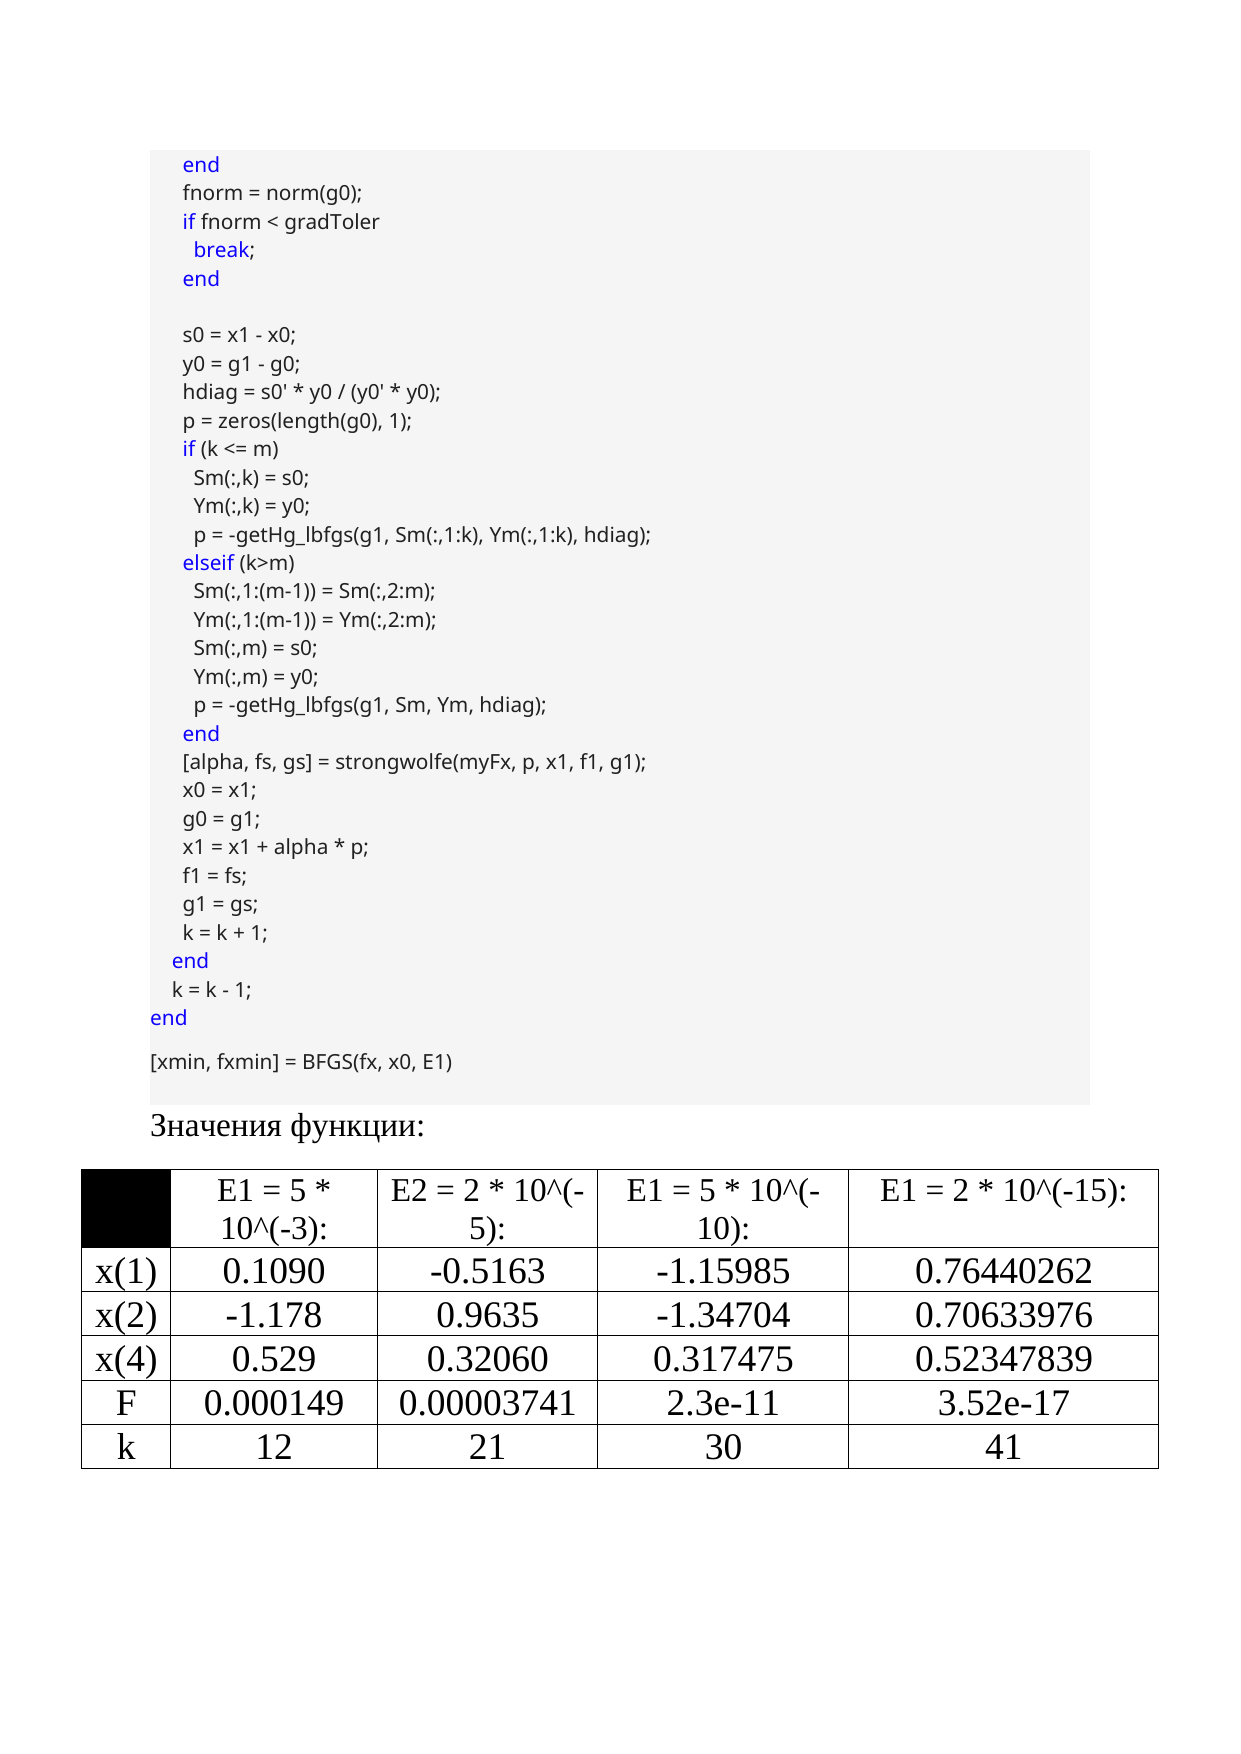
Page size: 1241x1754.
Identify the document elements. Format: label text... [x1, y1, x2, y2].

text y0 = g1 - g0; [150, 349, 1090, 377]
text Sm(:,1:(m-1)) = Sm(:,2:m); [150, 577, 1090, 605]
table_cell F [82, 1381, 170, 1424]
text x1 = x1 + alpha * p; [150, 832, 1090, 861]
table_cell 41 [849, 1425, 1158, 1468]
table_cell 0.000149 [171, 1381, 377, 1424]
table_cell 0.317475 [598, 1336, 848, 1379]
table_cell 0.32060 [378, 1336, 597, 1379]
table_cell -0.5163 [378, 1248, 597, 1291]
table_header [82, 1170, 170, 1247]
text p = zeros(length(g0), 1); [150, 406, 1090, 434]
text g1 = gs; [150, 889, 1090, 918]
table_cell 0.52347839 [849, 1336, 1158, 1379]
text fnorm = norm(g0); [150, 178, 1090, 207]
text end [150, 946, 1090, 975]
table_cell 0.70633976 [849, 1292, 1158, 1335]
text Значения функции: [150, 1105, 1090, 1144]
text p = -getHg_lbfgs(g1, Sm(:,1:k), Ym(:,1:k), hdiag); [150, 520, 1090, 548]
text end [150, 264, 1090, 292]
table_cell k [82, 1425, 170, 1468]
table_header E1 = 2 * 10^(-15): [849, 1170, 1158, 1247]
text end [150, 150, 1090, 178]
table_cell x(4) [82, 1336, 170, 1379]
table_cell 0.529 [171, 1336, 377, 1379]
text [alpha, fs, gs] = strongwolfe(myFx, p, x1, f1, g1); [150, 747, 1090, 776]
table_cell 12 [171, 1425, 377, 1468]
text s0 = x1 - x0; [150, 321, 1090, 349]
text break; [150, 235, 1090, 264]
text elseif (k>m) [150, 548, 1090, 577]
text k = k - 1; [150, 975, 1090, 1003]
table_header E1 = 5 * 10^(-10): [598, 1170, 848, 1247]
text hdiag = s0' * y0 / (y0' * y0); [150, 377, 1090, 406]
text Ym(:,1:(m-1)) = Ym(:,2:m); [150, 605, 1090, 633]
text k = k + 1; [150, 918, 1090, 946]
table_cell -1.34704 [598, 1292, 848, 1335]
text end [150, 719, 1090, 747]
text Sm(:,k) = s0; [150, 463, 1090, 491]
table_cell -1.178 [171, 1292, 377, 1335]
table_cell 0.76440262 [849, 1248, 1158, 1291]
table_cell 0.1090 [171, 1248, 377, 1291]
text Ym(:,k) = y0; [150, 491, 1090, 520]
table_cell 3.52e-17 [849, 1381, 1158, 1424]
table_cell -1.15985 [598, 1248, 848, 1291]
table_cell x(2) [82, 1292, 170, 1335]
table_header E1 = 5 * 10^(-3): [171, 1170, 377, 1247]
text Ym(:,m) = y0; [150, 662, 1090, 690]
text f1 = fs; [150, 861, 1090, 889]
table_cell x(1) [82, 1248, 170, 1291]
table_cell 30 [598, 1425, 848, 1468]
text if fnorm < gradToler [150, 207, 1090, 235]
text Sm(:,m) = s0; [150, 633, 1090, 662]
text p = -getHg_lbfgs(g1, Sm, Ym, hdiag); [150, 690, 1090, 719]
text x0 = x1; [150, 776, 1090, 804]
text end [150, 1003, 1090, 1032]
table_cell 21 [378, 1425, 597, 1468]
table_header E2 = 2 * 10^(-5): [378, 1170, 597, 1247]
text if (k <= m) [150, 434, 1090, 463]
table_cell 2.3e-11 [598, 1381, 848, 1424]
text g0 = g1; [150, 804, 1090, 832]
text [xmin, fxmin] = BFGS(fx, x0, E1) [150, 1047, 1090, 1076]
table_cell 0.00003741 [378, 1381, 597, 1424]
table_cell 0.9635 [378, 1292, 597, 1335]
